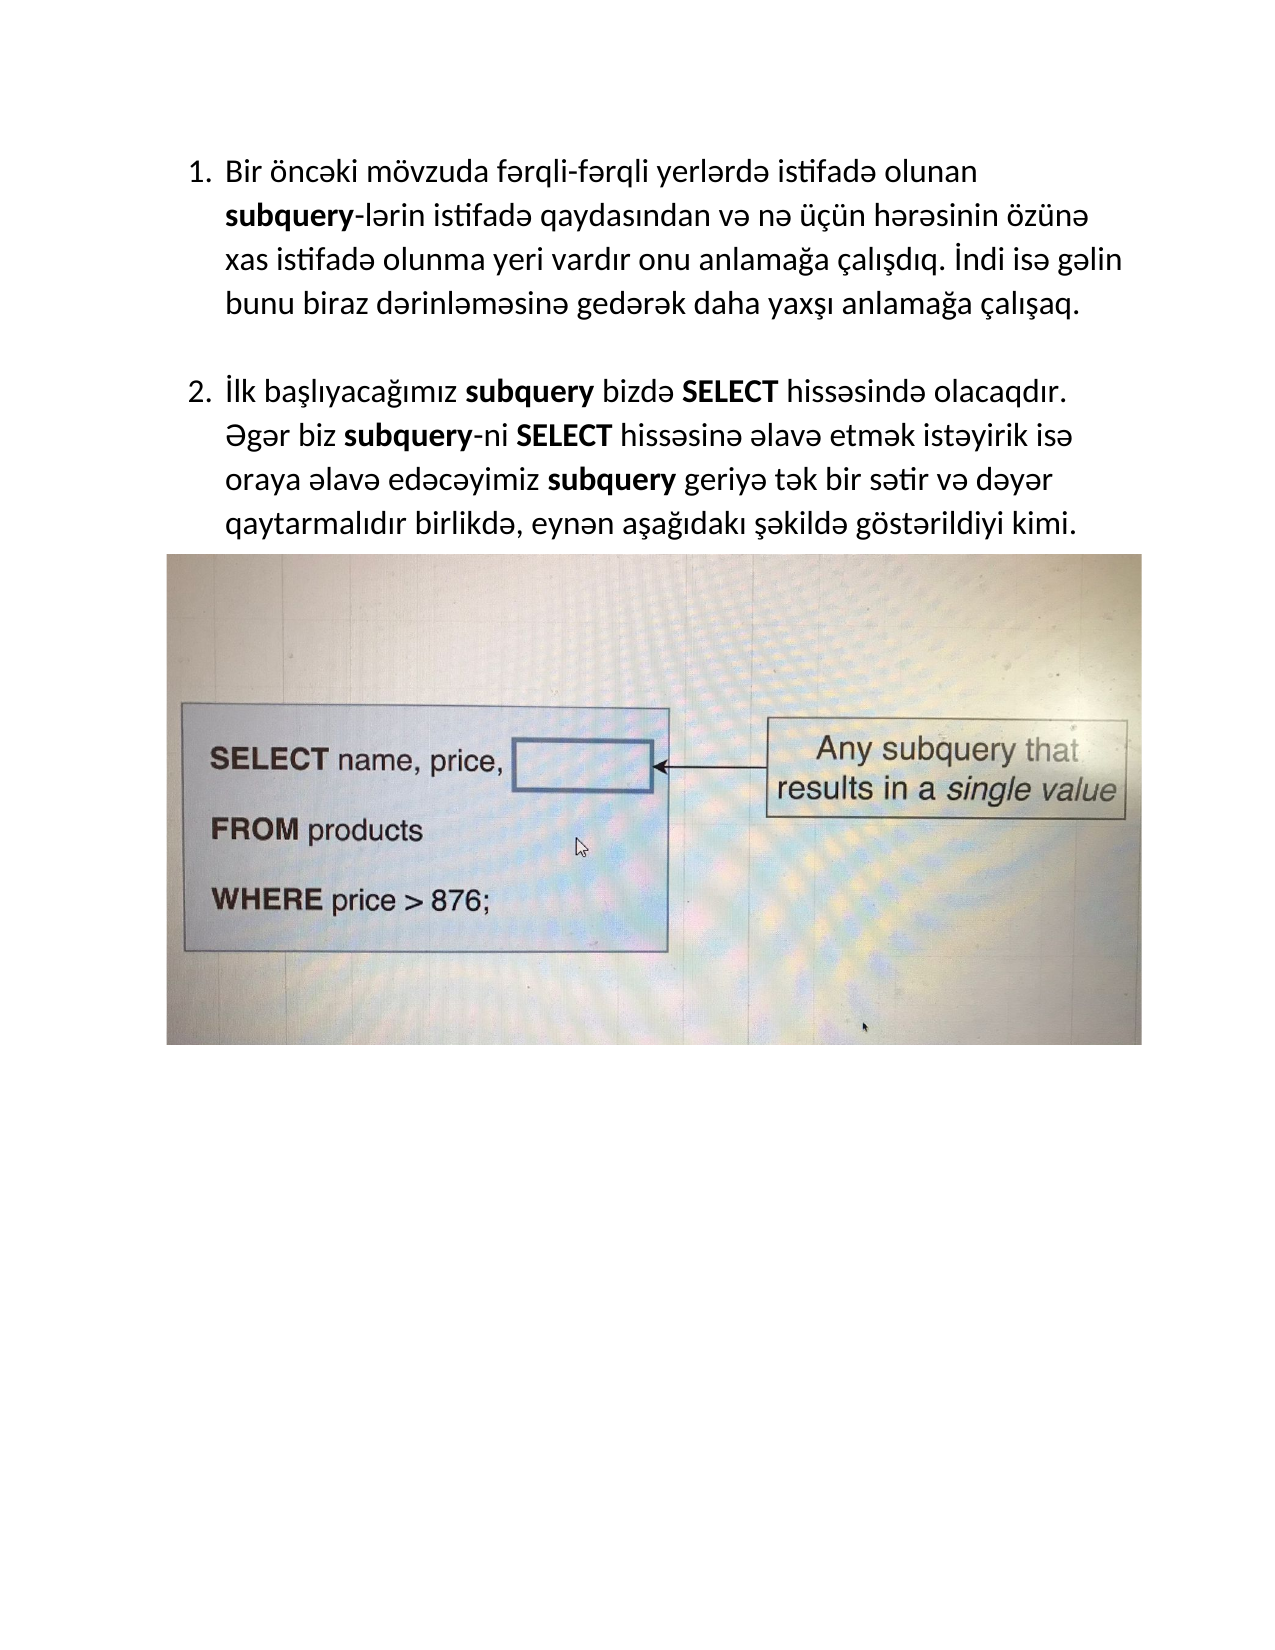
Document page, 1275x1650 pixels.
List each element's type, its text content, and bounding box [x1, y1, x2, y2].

picture [166, 554, 1142, 1045]
list İlk başlıyacağımız subquery bizdə SELECT hissəsində olacaqdır. Əgər biz subquery-ni SELECT hissəsinə əlavə etmək istəyirik isə oraya əlavə edəcəyimiz subquery geriyə tək bir sətir və dəyər qaytarmalıdır birlikdə, eynən aşağıdakı şəkildə göstərildiyi kimi. [187, 370, 1125, 542]
list Bir öncəki mövzuda fərqli-fərqli yerlərdə istifadə olunan subquery-lərin istifadə qaydasından və nə üçün hərəsinin özünə xas istifadə olunma yeri vardır onu anlamağa çalışdıq. İndi isə gəlin bunu biraz dərinləməsinə gedərək daha yaxşı anlamağa çalışaq. [187, 150, 1125, 323]
